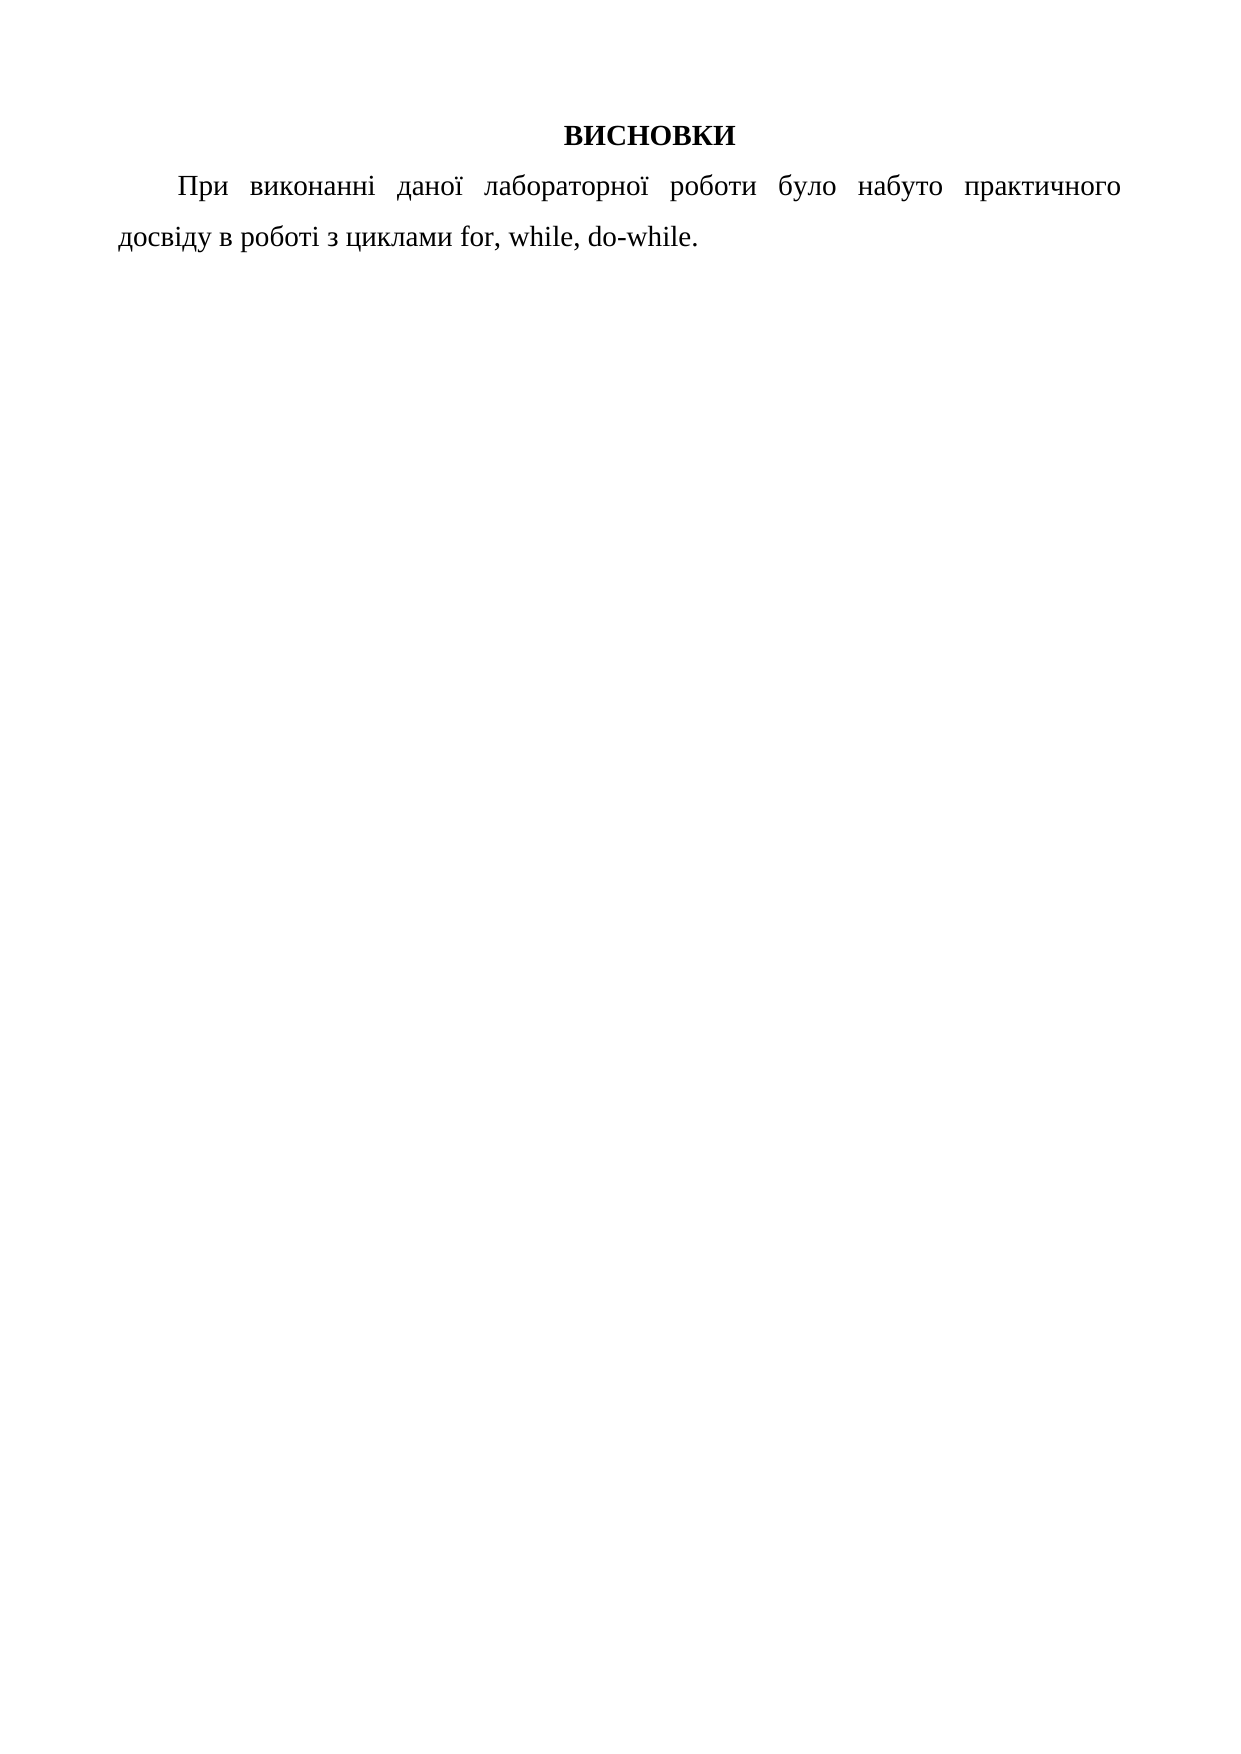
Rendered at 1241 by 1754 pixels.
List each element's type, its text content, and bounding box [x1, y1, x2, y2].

subtitle ВИСНОВКИ [118, 118, 1122, 152]
text При виконанні даної лабораторної роботи було набуто практичного досвіду в роботі з циклами for, while, do-while. [118, 168, 1122, 252]
